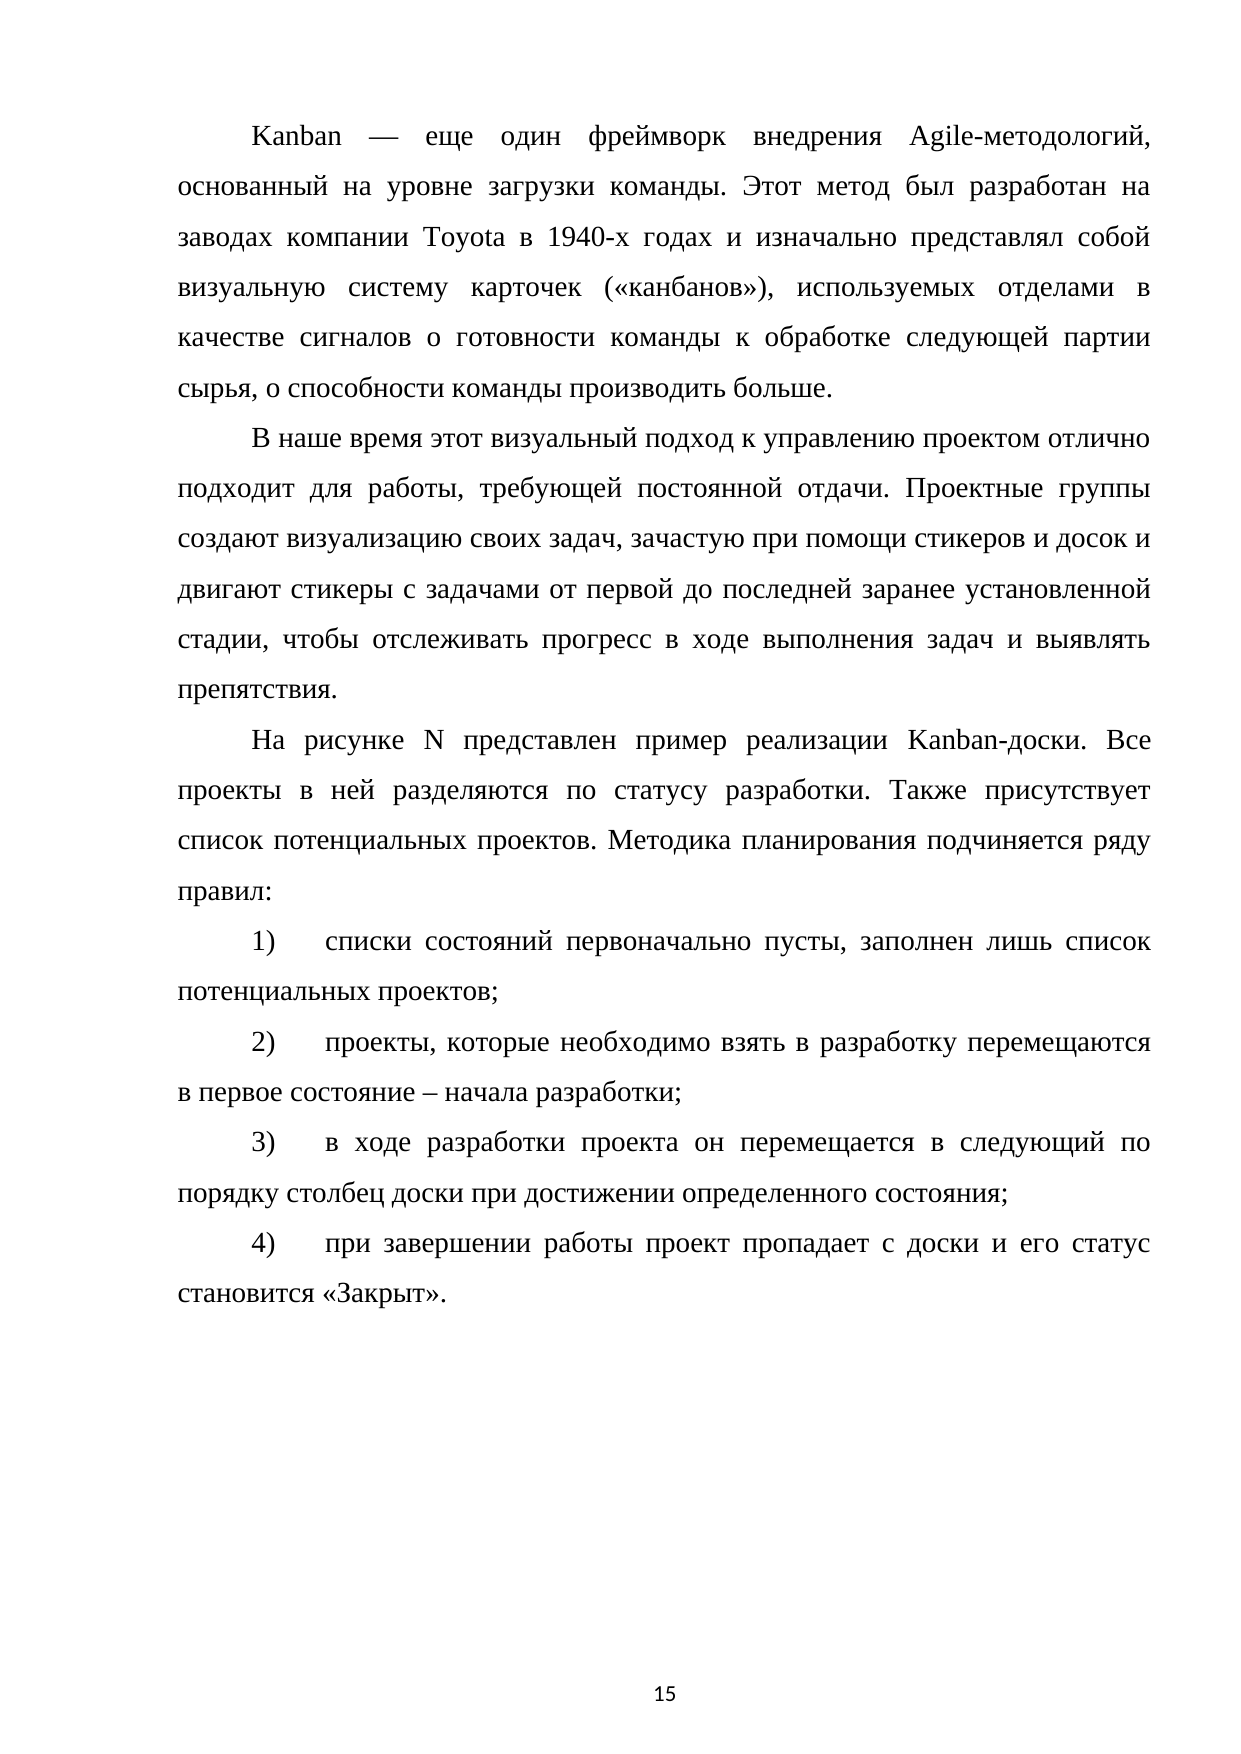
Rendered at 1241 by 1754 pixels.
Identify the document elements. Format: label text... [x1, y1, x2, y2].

text На рисунке N представлен пример реализации Kanban-доски. Все проекты в ней разделяются по статусу разработки. Также присутствует список потенциальных проектов. Методика планирования подчиняется ряду правил: [177, 722, 1152, 906]
list списки состояний первоначально пусты, заполнен лишь список потенциальных проектов; [177, 923, 1152, 1007]
list при завершении работы проект пропадает с доски и его статус становится «Закрыт». [177, 1225, 1152, 1309]
text В наше время этот визуальный подход к управлению проектом отлично подходит для работы, требующей постоянной отдачи. Проектные группы создают визуализацию своих задач, зачастую при помощи стикеров и досок и двигают стикеры с задачами от первой до последней заранее установленной стадии, чтобы отслеживать прогресс в ходе выполнения задач и выявлять препятствия. [177, 420, 1152, 705]
list в ходе разработки проекта он перемещается в следующий по порядку столбец доски при достижении определенного состояния; [177, 1124, 1152, 1208]
list проекты, которые необходимо взять в разработку перемещаются в первое состояние – начала разработки; [177, 1024, 1152, 1108]
text Kanban — еще один фреймворк внедрения Agile-методологий, основанный на уровне загрузки команды. Этот метод был разработан на заводах компании Toyota в 1940-х годах и изначально представлял собой визуальную систему карточек («канбанов»), используемых отделами в качестве сигналов о готовности команды к обработке следующей партии сырья, о способности команды производить больше. [177, 118, 1152, 403]
